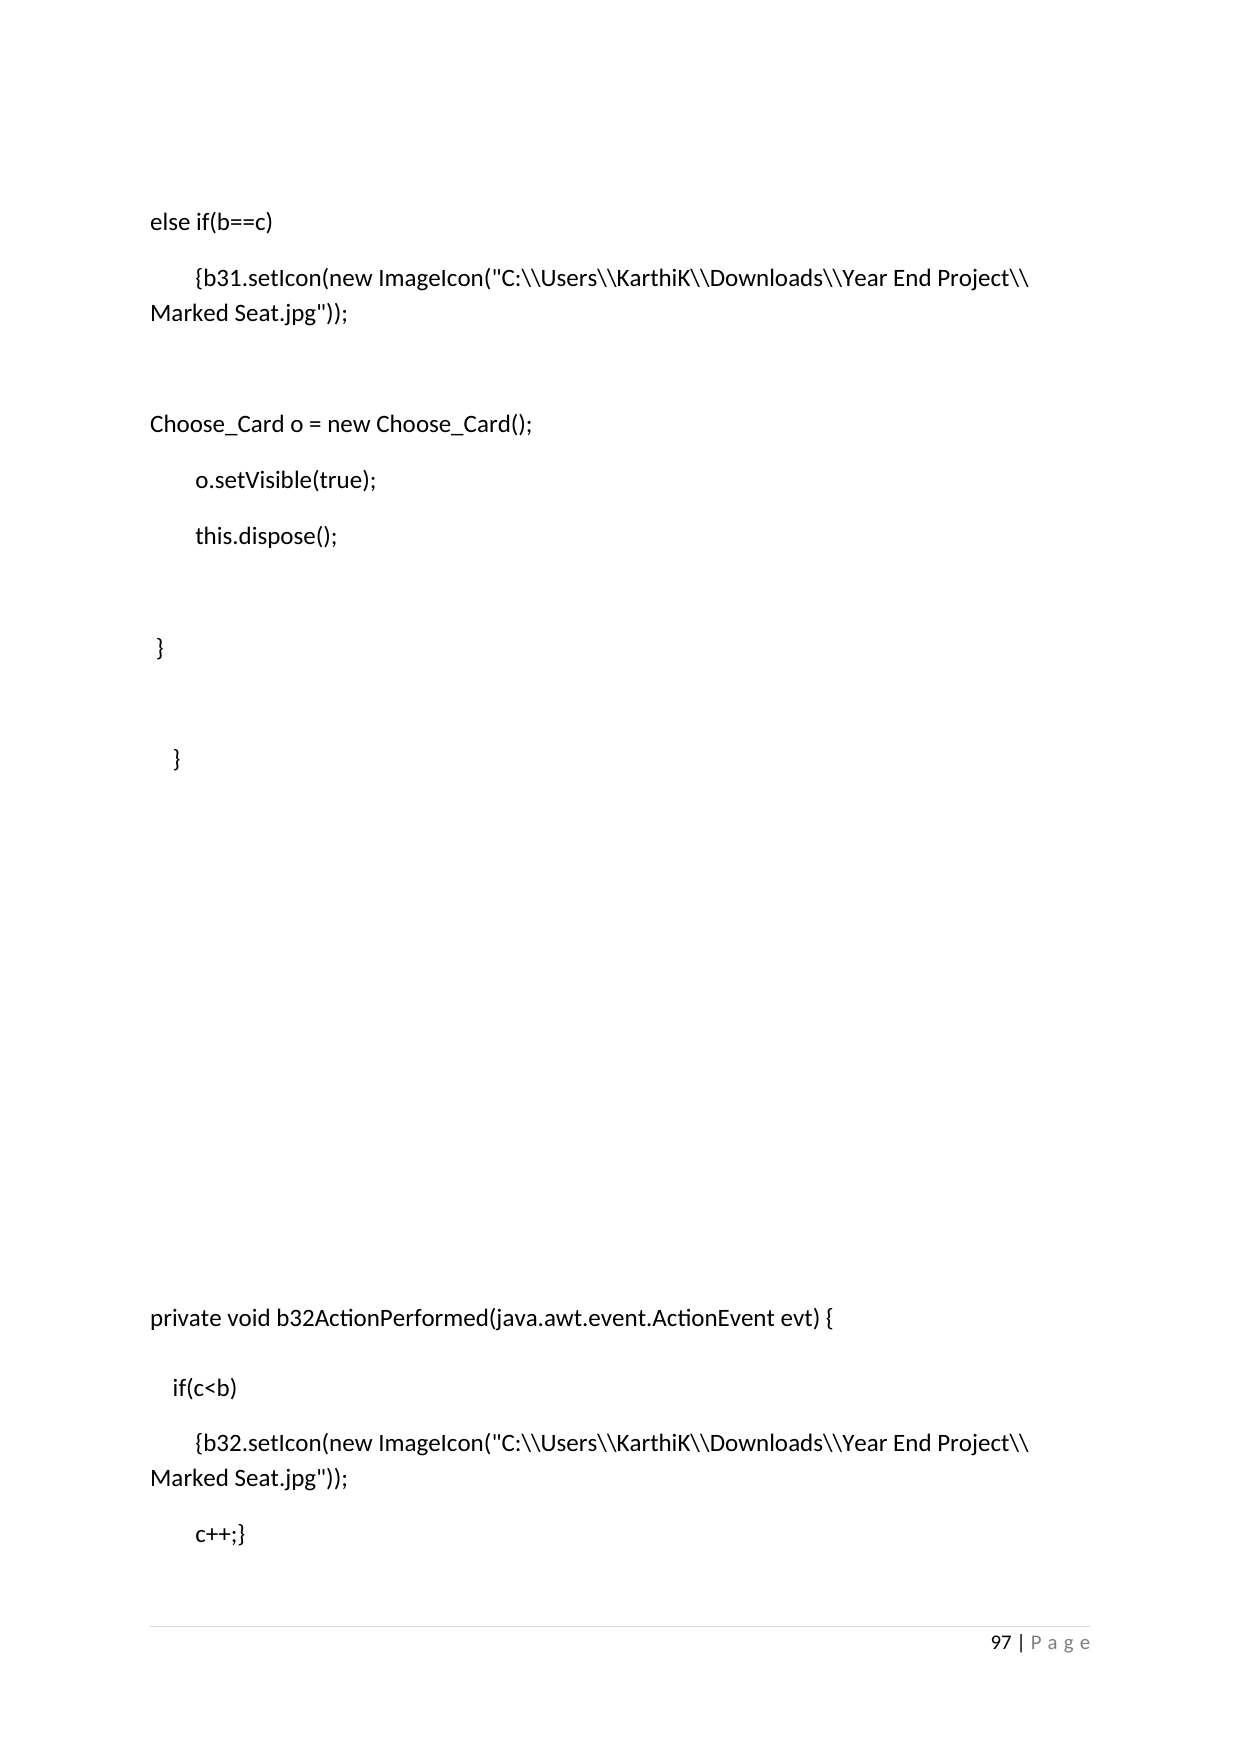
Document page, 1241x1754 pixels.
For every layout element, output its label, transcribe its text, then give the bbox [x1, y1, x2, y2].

text {b31.setIcon(new ImageIcon("C:\\Users\\KarthiK\\Downloads\\Year End Project\\Marked Seat.jpg")); [150, 262, 1090, 327]
text } [150, 632, 1090, 662]
text o.setVisible(true); [150, 464, 1090, 495]
text else if(b==c) [150, 206, 1090, 236]
text private void b32ActionPerformed(java.awt.event.ActionEvent evt) { if(c<b) [150, 1302, 1090, 1402]
text } [150, 743, 1090, 774]
text this.dispose(); [150, 520, 1090, 551]
text c++;} [150, 1518, 1090, 1549]
text Choose_Card o = new Choose_Card(); [150, 408, 1090, 439]
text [150, 1427, 1090, 1493]
